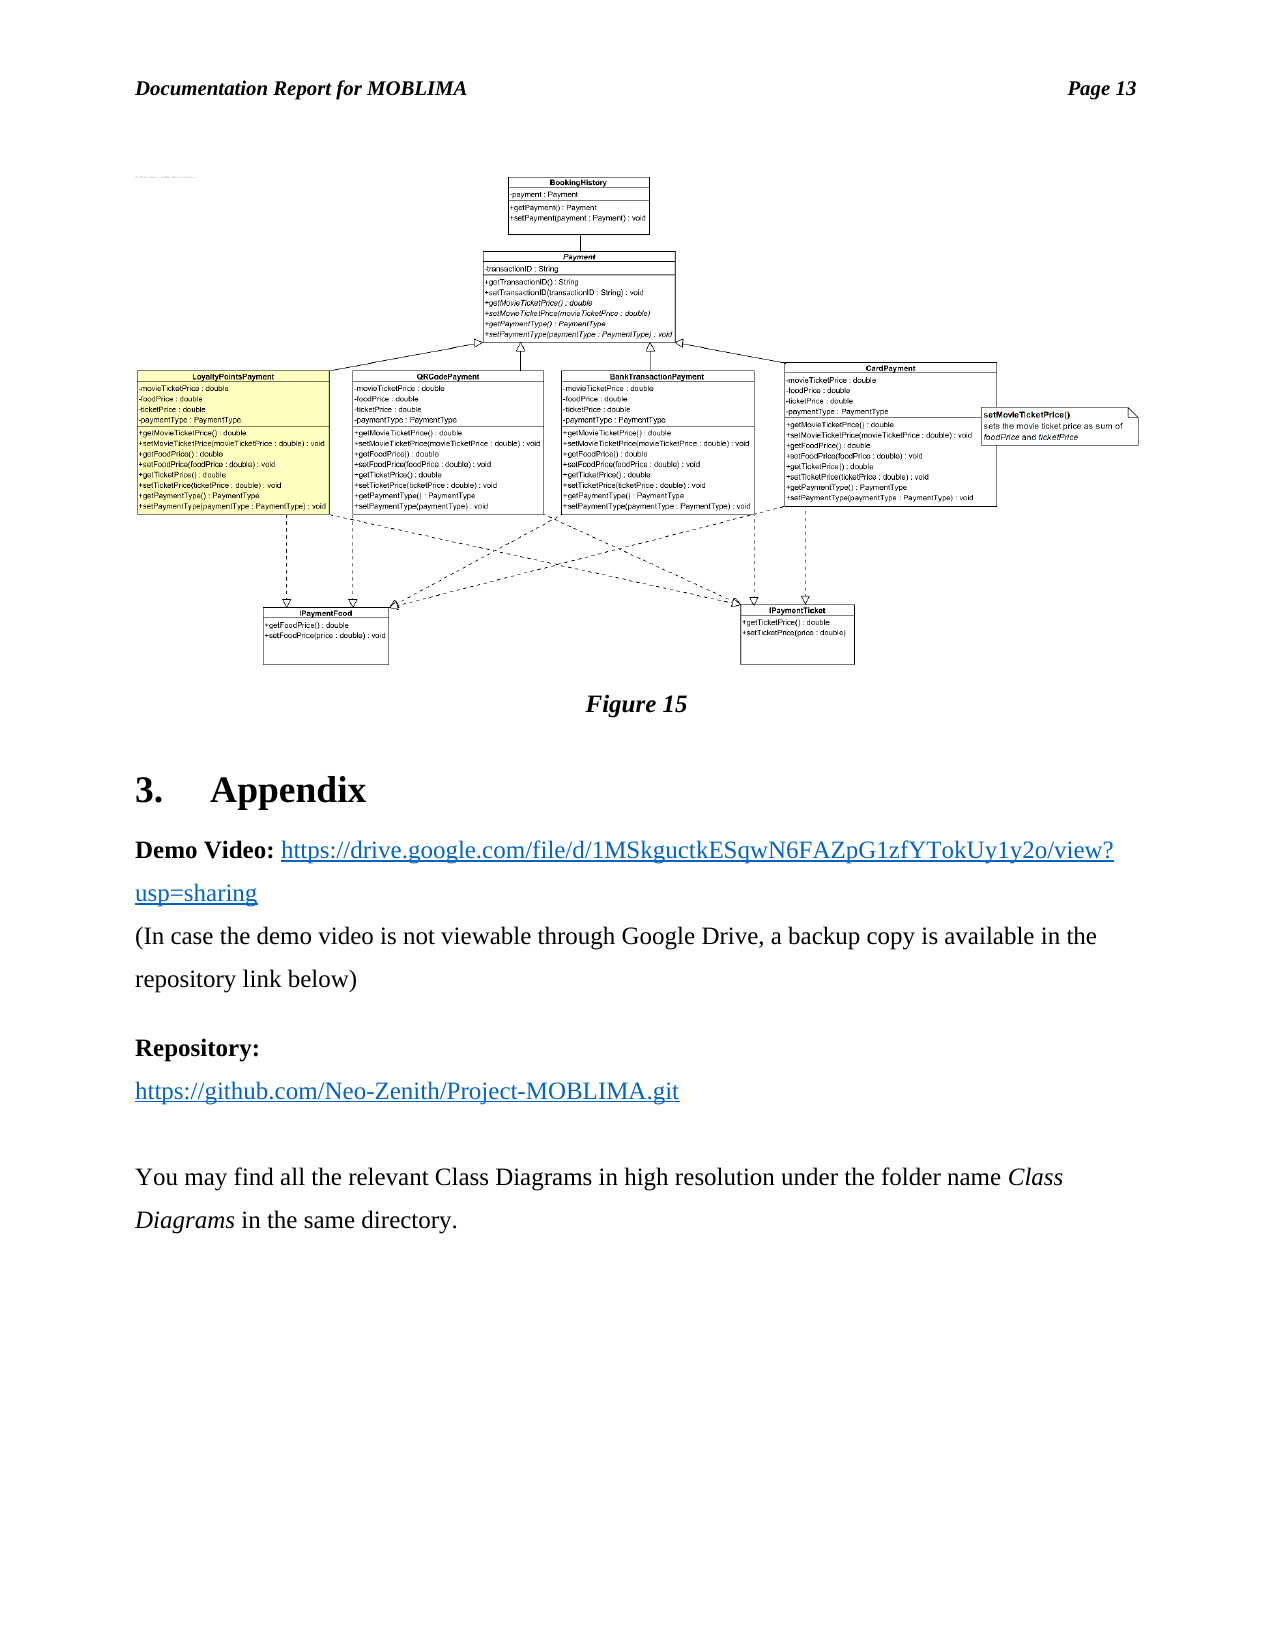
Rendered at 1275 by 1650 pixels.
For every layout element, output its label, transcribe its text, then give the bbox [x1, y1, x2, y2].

text Repository: [135, 1033, 1140, 1061]
text Demo Video: https://drive.google.com/file/d/1MSkguctkESqwN6FAZpG1zfYTokUy1y2o/view?usp=sharing [135, 835, 1140, 907]
picture [135, 175, 1140, 667]
text You may find all the relevant Class Diagrams in high resolution under the folder name Class Diagrams in the same directory. [135, 1162, 1140, 1234]
text Figure 15 [135, 692, 1140, 717]
text (In case the demo video is not viewable through Google Drive, a backup copy is available in the repository link below) [135, 921, 1140, 993]
subtitle Appendix [135, 767, 1140, 810]
text https://github.com/Neo-Zenith/Project-MOBLIMA.git [135, 1076, 1140, 1104]
